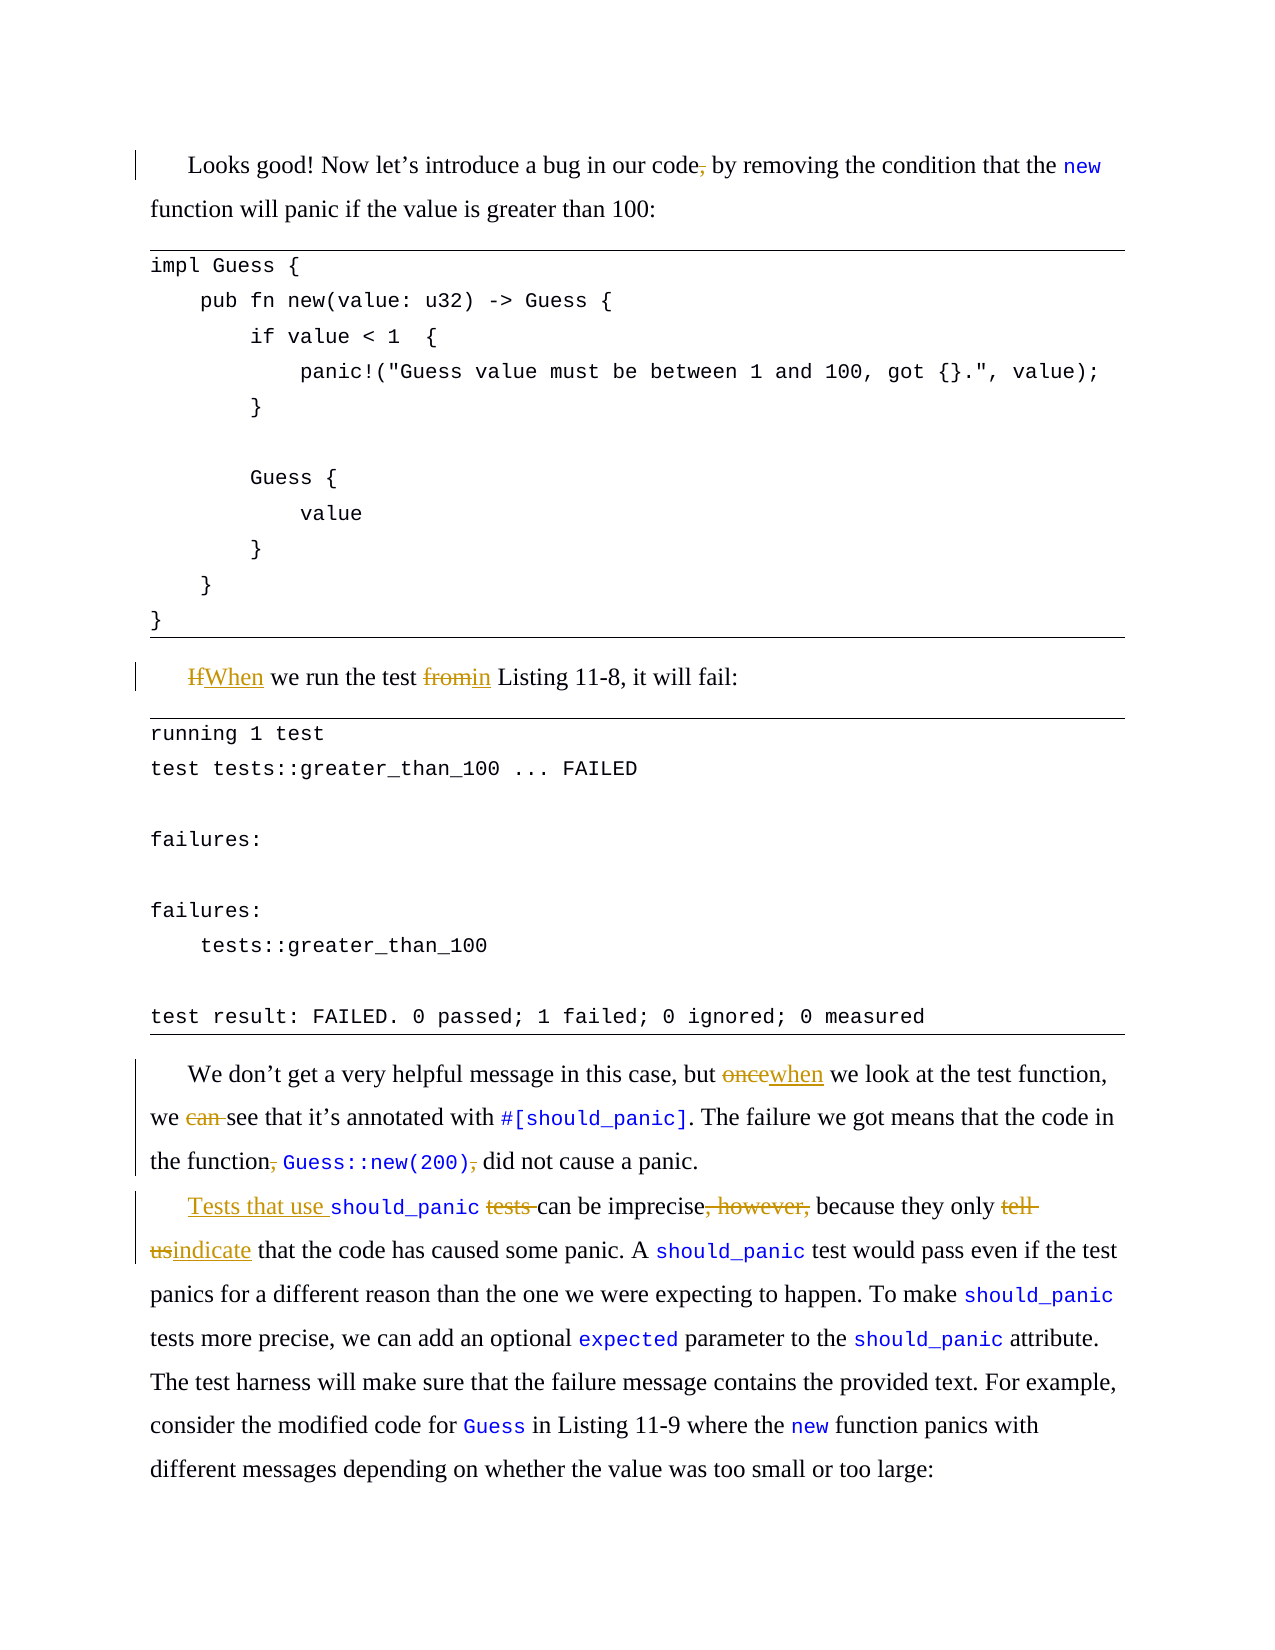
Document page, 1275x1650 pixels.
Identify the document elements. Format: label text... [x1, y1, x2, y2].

text if value < 1 { [150, 326, 1125, 349]
text value [150, 503, 1125, 526]
text } [150, 538, 1125, 562]
text impl Guess { [150, 251, 1125, 278]
text } [150, 573, 1125, 597]
text test tests::greater_than_100 ... FAILED [150, 758, 1125, 782]
text failures: [150, 829, 1125, 853]
text running 1 test [150, 719, 1125, 747]
text Guess { [150, 467, 1125, 491]
text panic!("Guess value must be between 1 and 100, got {}.", value); [150, 361, 1125, 385]
text test result: FAILED. 0 passed; 1 failed; 0 ignored; 0 measured [150, 1006, 1125, 1034]
text failures: [150, 900, 1125, 924]
text we run the test Listing 11-8, it will fail: [150, 662, 1125, 691]
text pub fn new(value: u32) -> Guess { [150, 290, 1125, 314]
text Looks good! Now let’s introduce a bug in our code by removing the condition that the new function will panic if the value is greater than 100: [150, 150, 1125, 223]
text } [150, 396, 1125, 420]
text } [150, 609, 1125, 637]
text We don’t get a very helpful message in this case, but we look at the test function, we see that it’s annotated with #[should_panic]. The failure we got means that the code in the function Guess::new(200) did not cause a panic. [150, 1059, 1125, 1176]
text tests::greater_than_100 [150, 935, 1125, 959]
